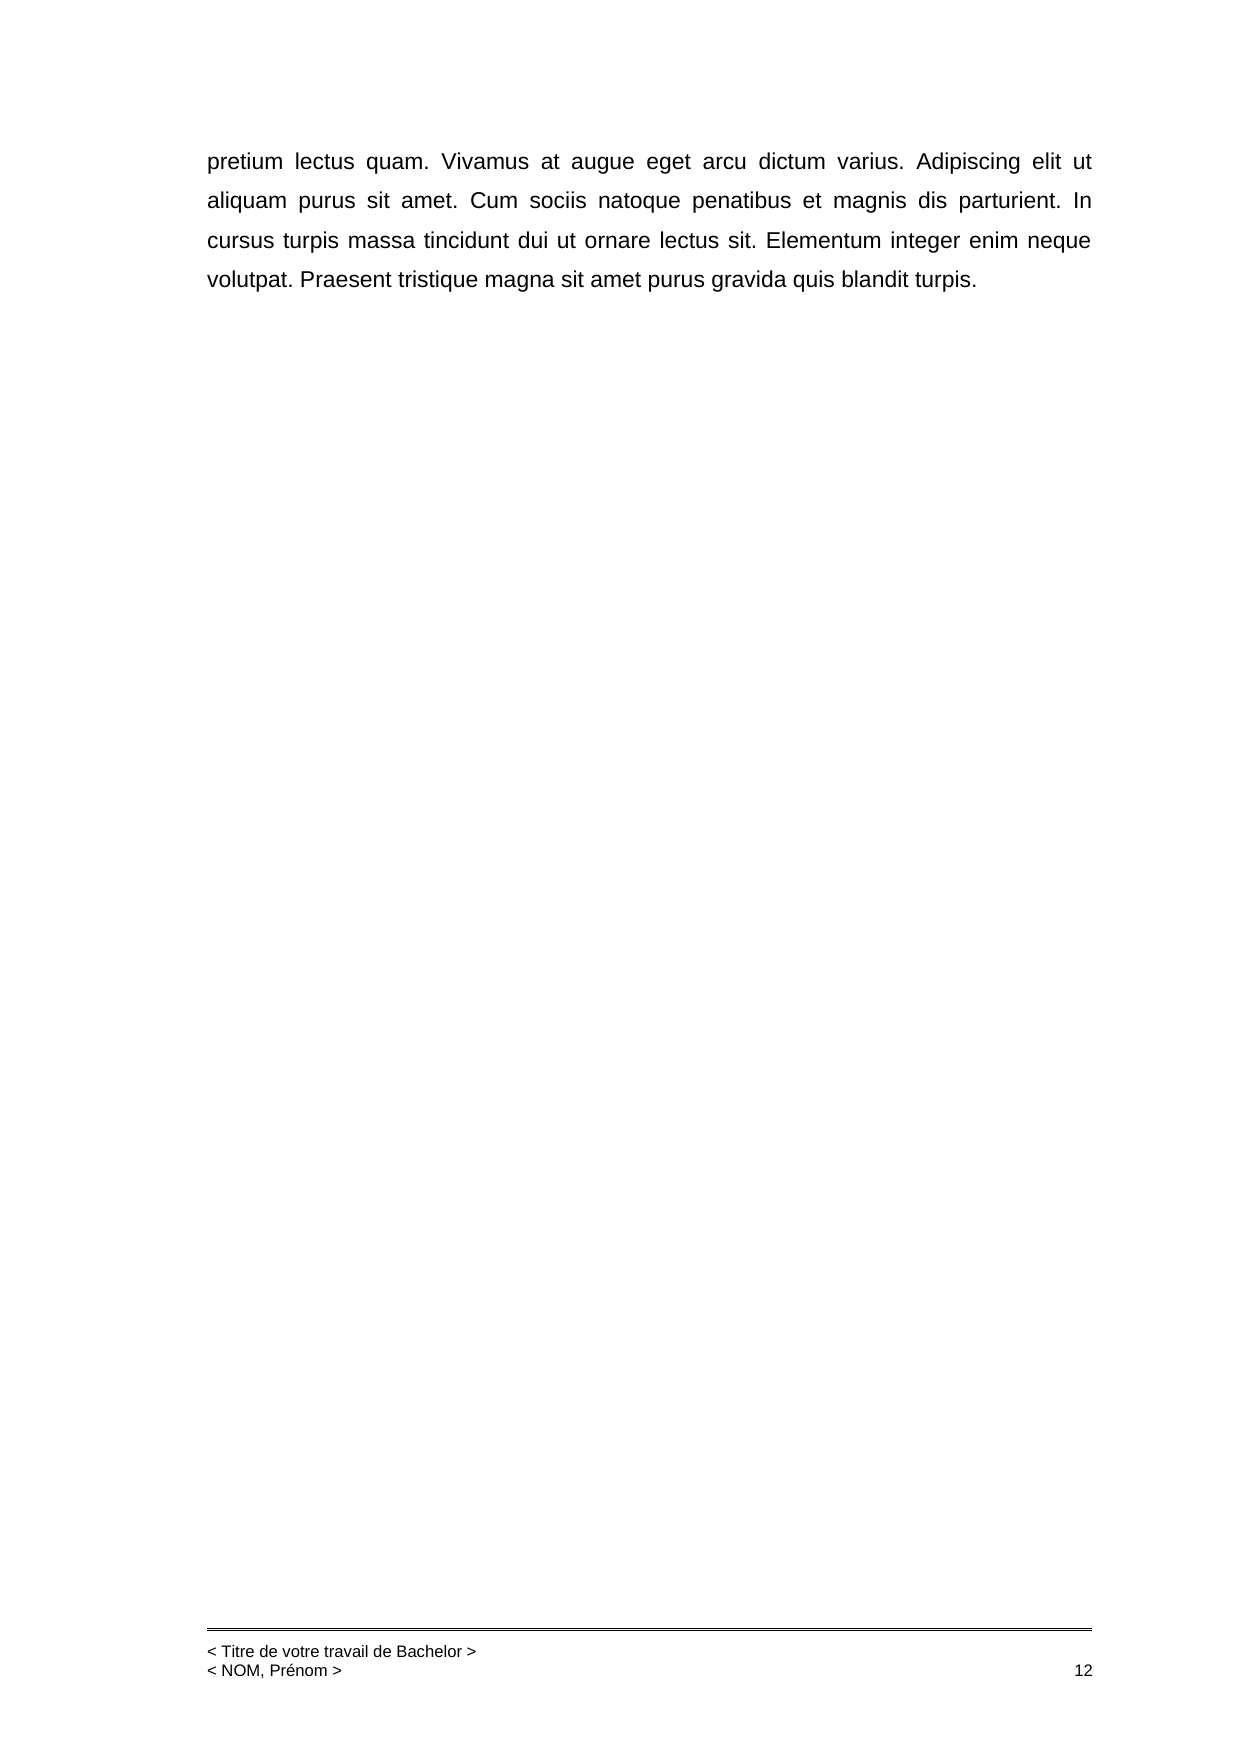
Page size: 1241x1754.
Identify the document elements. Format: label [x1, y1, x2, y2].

text [207, 148, 1092, 292]
